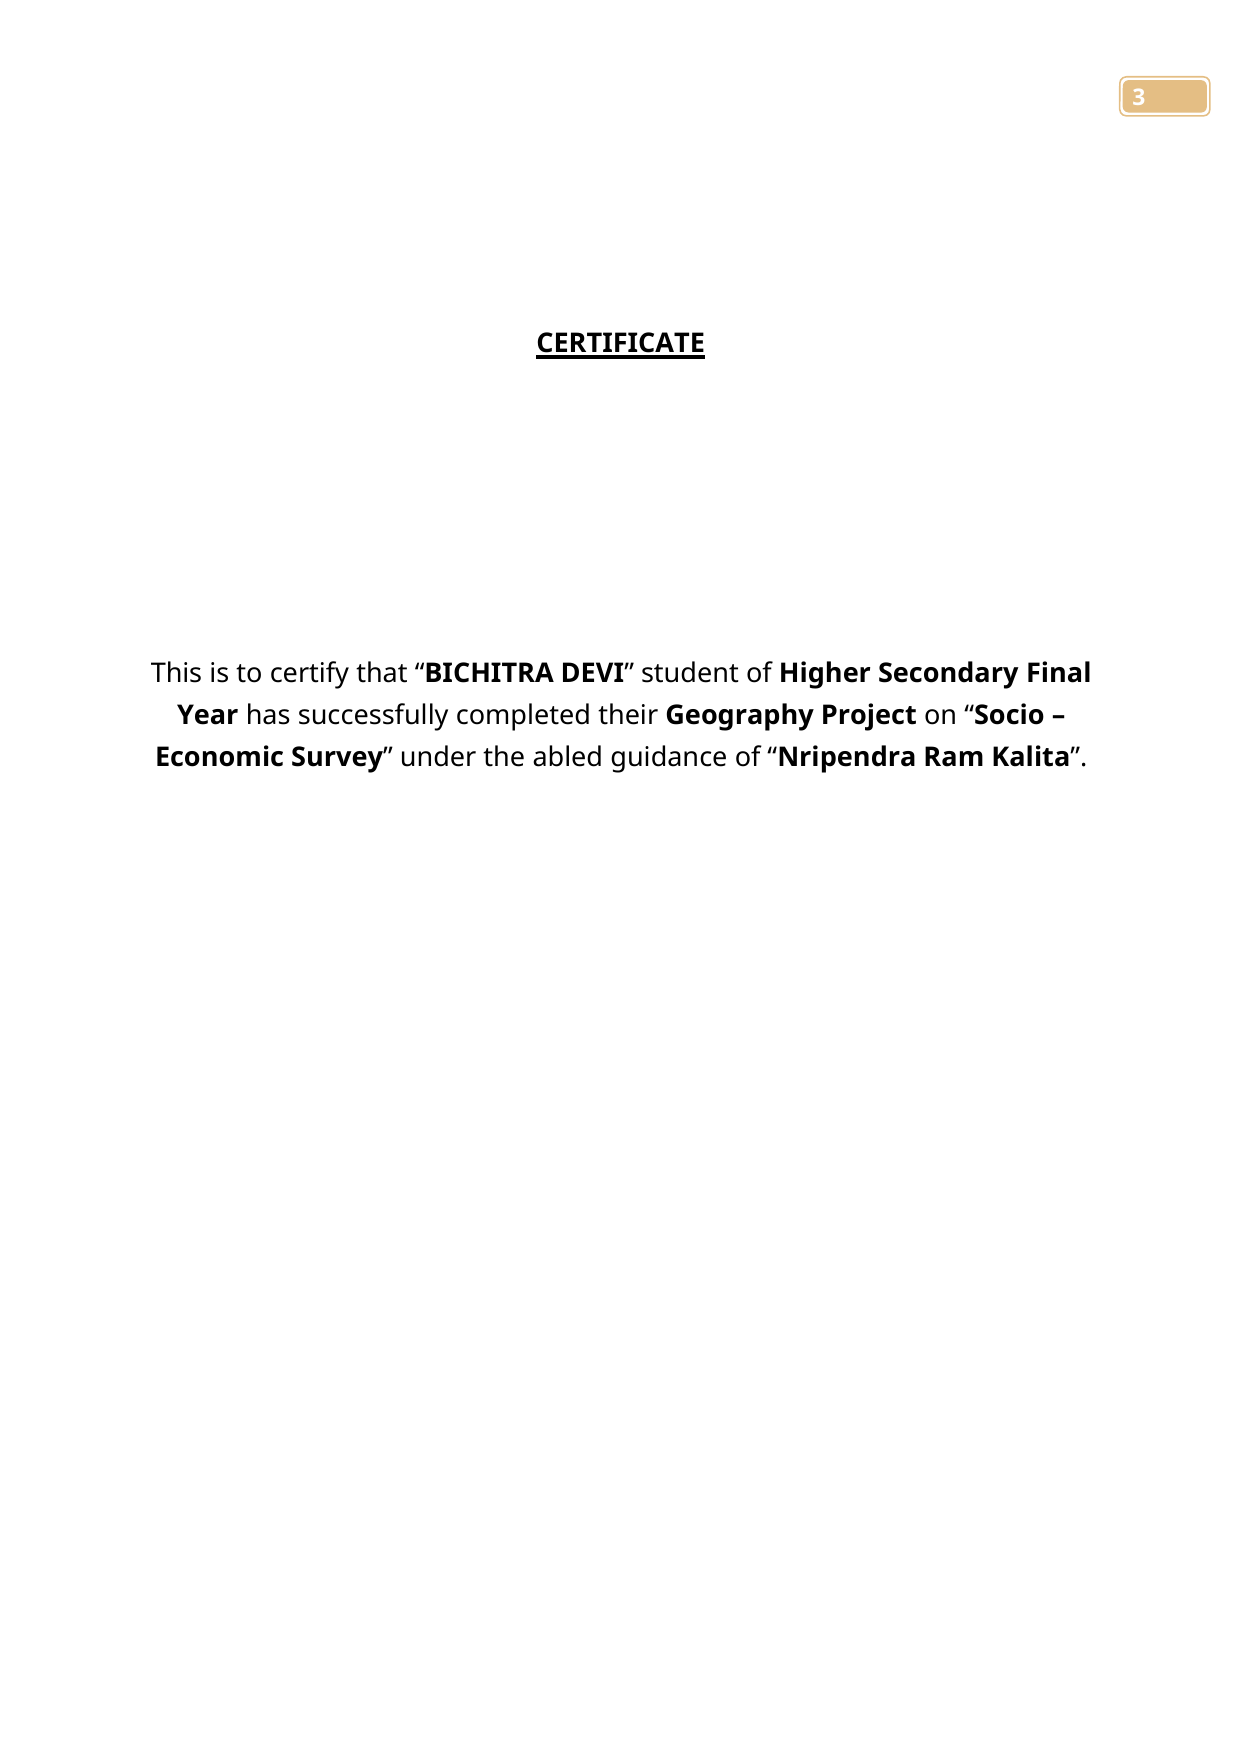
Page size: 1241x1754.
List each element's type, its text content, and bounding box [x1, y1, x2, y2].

text CERTIFICATE [131, 324, 1110, 361]
text This is to certify that “BICHITRA DEVI” student of Higher Secondary Final Year has successfully completed their Geography Project on “Socio – Economic Survey” under the abled guidance of “Nripendra Ram Kalita”. [131, 653, 1111, 775]
